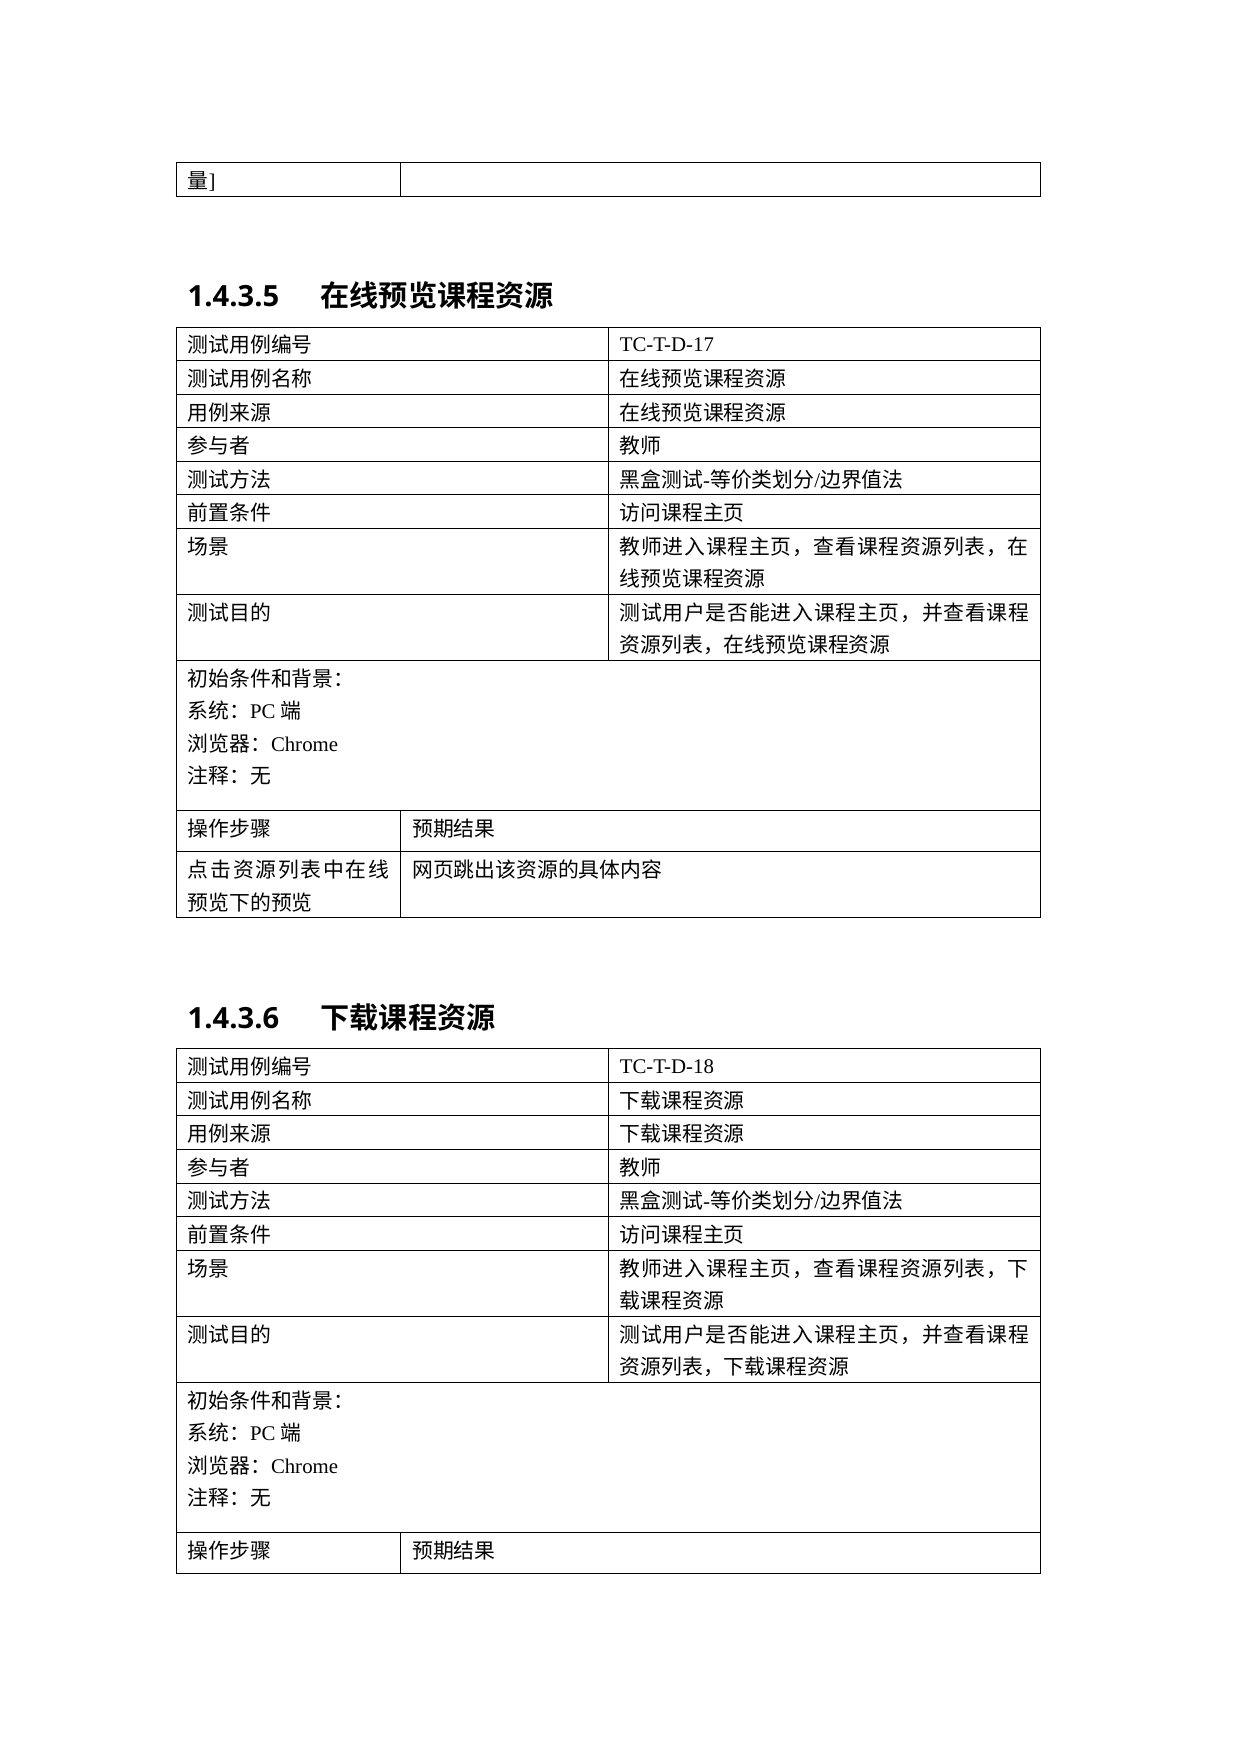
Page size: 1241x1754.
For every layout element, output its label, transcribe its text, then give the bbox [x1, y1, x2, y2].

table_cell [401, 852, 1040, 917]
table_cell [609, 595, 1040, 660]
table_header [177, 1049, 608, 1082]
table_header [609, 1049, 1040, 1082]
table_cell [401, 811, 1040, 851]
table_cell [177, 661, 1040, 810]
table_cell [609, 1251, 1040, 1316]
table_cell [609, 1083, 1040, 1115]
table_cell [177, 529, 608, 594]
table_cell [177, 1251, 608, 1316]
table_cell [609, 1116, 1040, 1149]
text 在线预览课程资源 [187, 262, 1053, 327]
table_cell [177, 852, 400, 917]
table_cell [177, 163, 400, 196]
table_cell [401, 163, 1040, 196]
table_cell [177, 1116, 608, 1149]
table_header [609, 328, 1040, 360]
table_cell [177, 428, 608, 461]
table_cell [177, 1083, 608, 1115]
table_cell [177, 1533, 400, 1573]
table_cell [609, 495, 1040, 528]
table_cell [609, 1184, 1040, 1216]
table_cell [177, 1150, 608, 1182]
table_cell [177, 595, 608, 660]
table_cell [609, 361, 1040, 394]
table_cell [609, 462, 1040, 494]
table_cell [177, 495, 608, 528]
text 下载课程资源 [187, 983, 1053, 1048]
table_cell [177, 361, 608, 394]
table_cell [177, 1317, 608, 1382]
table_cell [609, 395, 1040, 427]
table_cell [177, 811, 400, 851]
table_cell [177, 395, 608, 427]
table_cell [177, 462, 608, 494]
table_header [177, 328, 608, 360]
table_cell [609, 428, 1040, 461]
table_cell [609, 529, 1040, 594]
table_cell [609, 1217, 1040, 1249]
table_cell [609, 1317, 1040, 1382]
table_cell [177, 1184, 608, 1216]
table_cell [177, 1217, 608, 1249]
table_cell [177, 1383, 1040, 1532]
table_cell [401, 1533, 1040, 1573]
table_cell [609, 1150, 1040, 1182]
